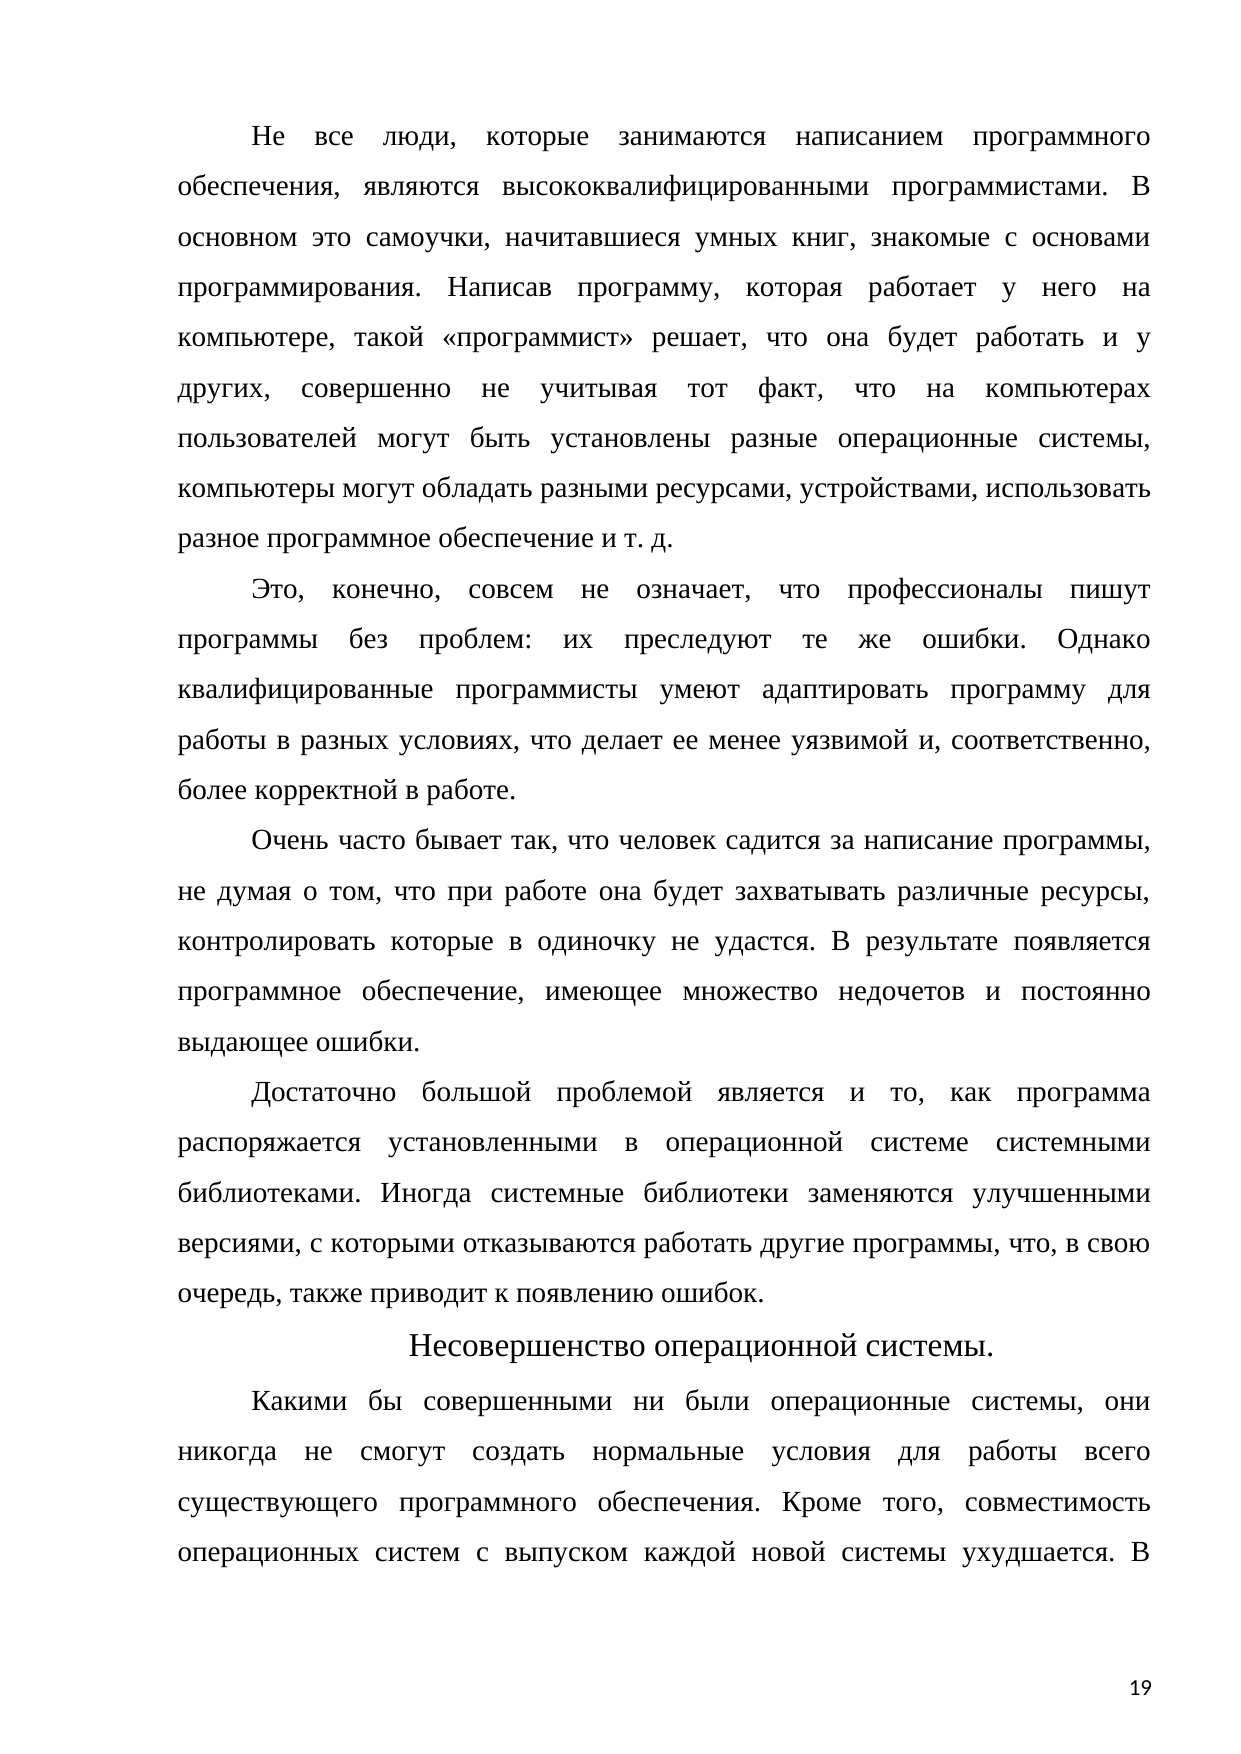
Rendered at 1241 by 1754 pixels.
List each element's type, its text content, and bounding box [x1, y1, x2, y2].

text Несовершенство операционной системы. [177, 1326, 1152, 1364]
text Очень часто бывает так, что человек садится за написание программы, не думая о том, что при работе она будет захватывать различные ресурсы, контролировать которые в одиночку не удастся. В результате появляется программное обеспечение, имеющее множество недочетов и постоянно выдающее ошибки. [177, 822, 1152, 1057]
text Это, конечно, совсем не означает, что профессионалы пишут программы без проблем: их преследуют те же ошибки. Однако квалифицированные программисты умеют адаптировать программу для работы в разных условиях, что делает ее менее уязвимой и, соответственно, более корректной в работе. [177, 571, 1152, 806]
text Не все люди, которые занимаются написанием программного обеспечения, являются высококвалифицированными программистами. В основном это самоучки, начитавшиеся умных книг, знакомые с основами программирования. Написав программу, которая работает у него на компьютере, такой «программист» решает, что она будет работать и у других, совершенно не учитывая тот факт, что на компьютерах пользователей могут быть установлены разные операционные системы, компьютеры могут обладать разными ресурсами, устройствами, использовать разное программное обеспечение и т. д. [177, 118, 1152, 554]
